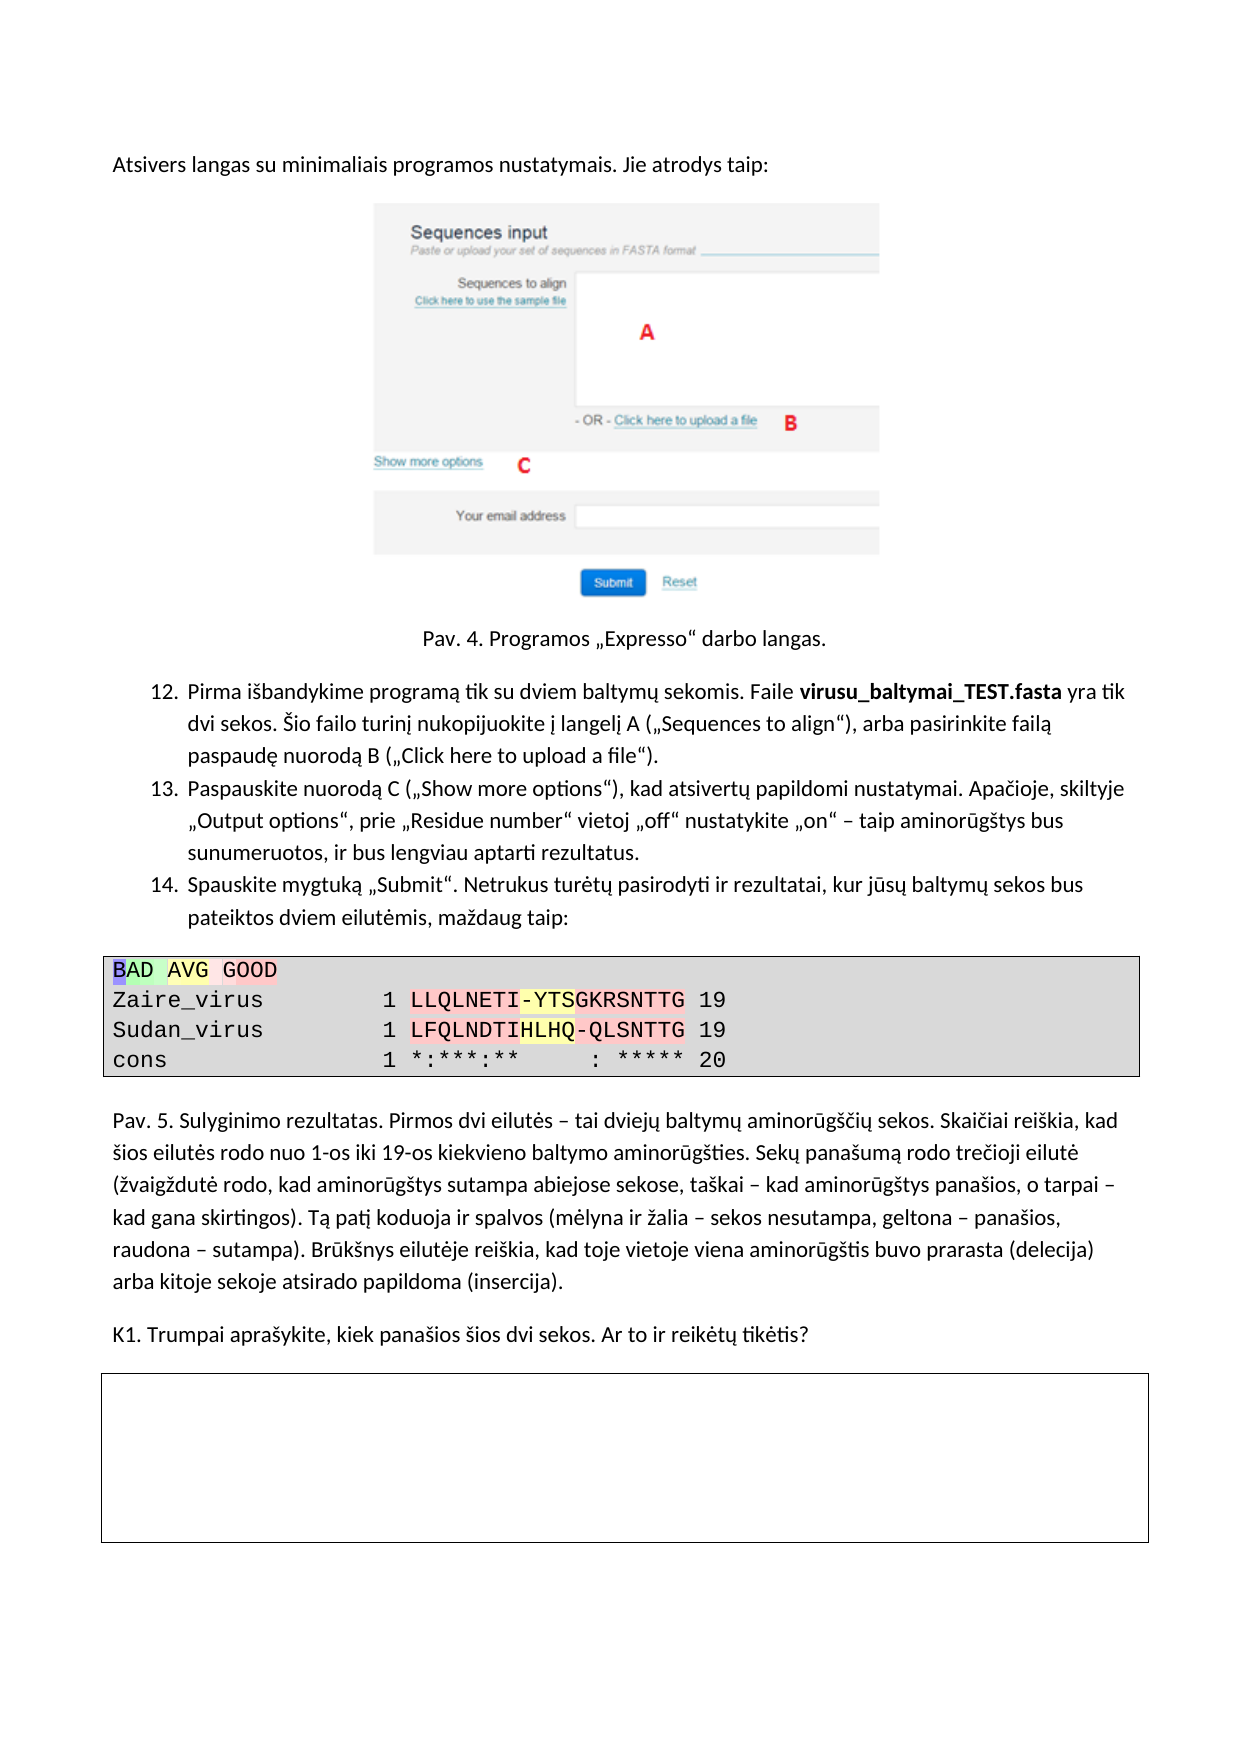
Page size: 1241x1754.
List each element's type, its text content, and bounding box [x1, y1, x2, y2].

list Pirma išbandykime programą tik su dviem baltymų sekomis. Faile virusu_baltymai_TEST.fasta yra tik dvi sekos. Šio failo turinį nukopijuokite į langelį A („Sequences to align“), arba pasirinkite failą paspaudę nuorodą B („Click here to upload a file“). [150, 677, 1137, 770]
table_header [102, 1374, 1148, 1542]
text cons 1 *:***:** : ***** 20 [104, 1045, 1139, 1076]
text Pav. 4. Programos „Expresso“ darbo langas. [112, 624, 1137, 652]
text Zaire_virus 1 LLQLNETI-YTSGKRSNTTG 19 [104, 985, 1139, 1014]
text BAD AVG GOOD [104, 957, 1139, 985]
list Paspauskite nuorodą C („Show more options“), kad atsivertų papildomi nustatymai. Apačioje, skiltyje „Output options“, prie „Residue number“ vietoj „off“ nustatykite „on“ – taip aminorūgštys bus sunumeruotos, ir bus lengviau aptarti rezultatus. [150, 774, 1137, 866]
picture [361, 203, 888, 600]
text Pav. 5. Sulyginimo rezultatas. Pirmos dvi eilutės – tai dviejų baltymų aminorūgščių sekos. Skaičiai reiškia, kad šios eilutės rodo nuo 1-os iki 19-os kiekvieno baltymo aminorūgšties. Sekų panašumą rodo trečioji eilutė (žvaigždutė rodo, kad aminorūgštys sutampa abiejose sekose, taškai – kad aminorūgštys panašios, o tarpai – kad gana skirtingos). Tą patį koduoja ir spalvos (mėlyna ir žalia – sekos nesutampa, geltona – panašios, raudona – sutampa). Brūkšnys eilutėje reiškia, kad toje vietoje viena aminorūgštis buvo prarasta (delecija) arba kitoje sekoje atsirado papildoma (insercija). [112, 1106, 1137, 1295]
text Atsivers langas su minimaliais programos nustatymais. Jie atrodys taip: [112, 150, 1137, 178]
list Spauskite mygtuką „Submit“. Netrukus turėtų pasirodyti ir rezultatai, kur jūsų baltymų sekos bus pateiktos dviem eilutėmis, maždaug taip: [150, 870, 1137, 931]
text K1. Trumpai aprašykite, kiek panašios šios dvi sekos. Ar to ir reikėtų tikėtis? [112, 1320, 1137, 1348]
text Sudan_virus 1 LFQLNDTIHLHQ-QLSNTTG 19 [104, 1015, 1139, 1044]
